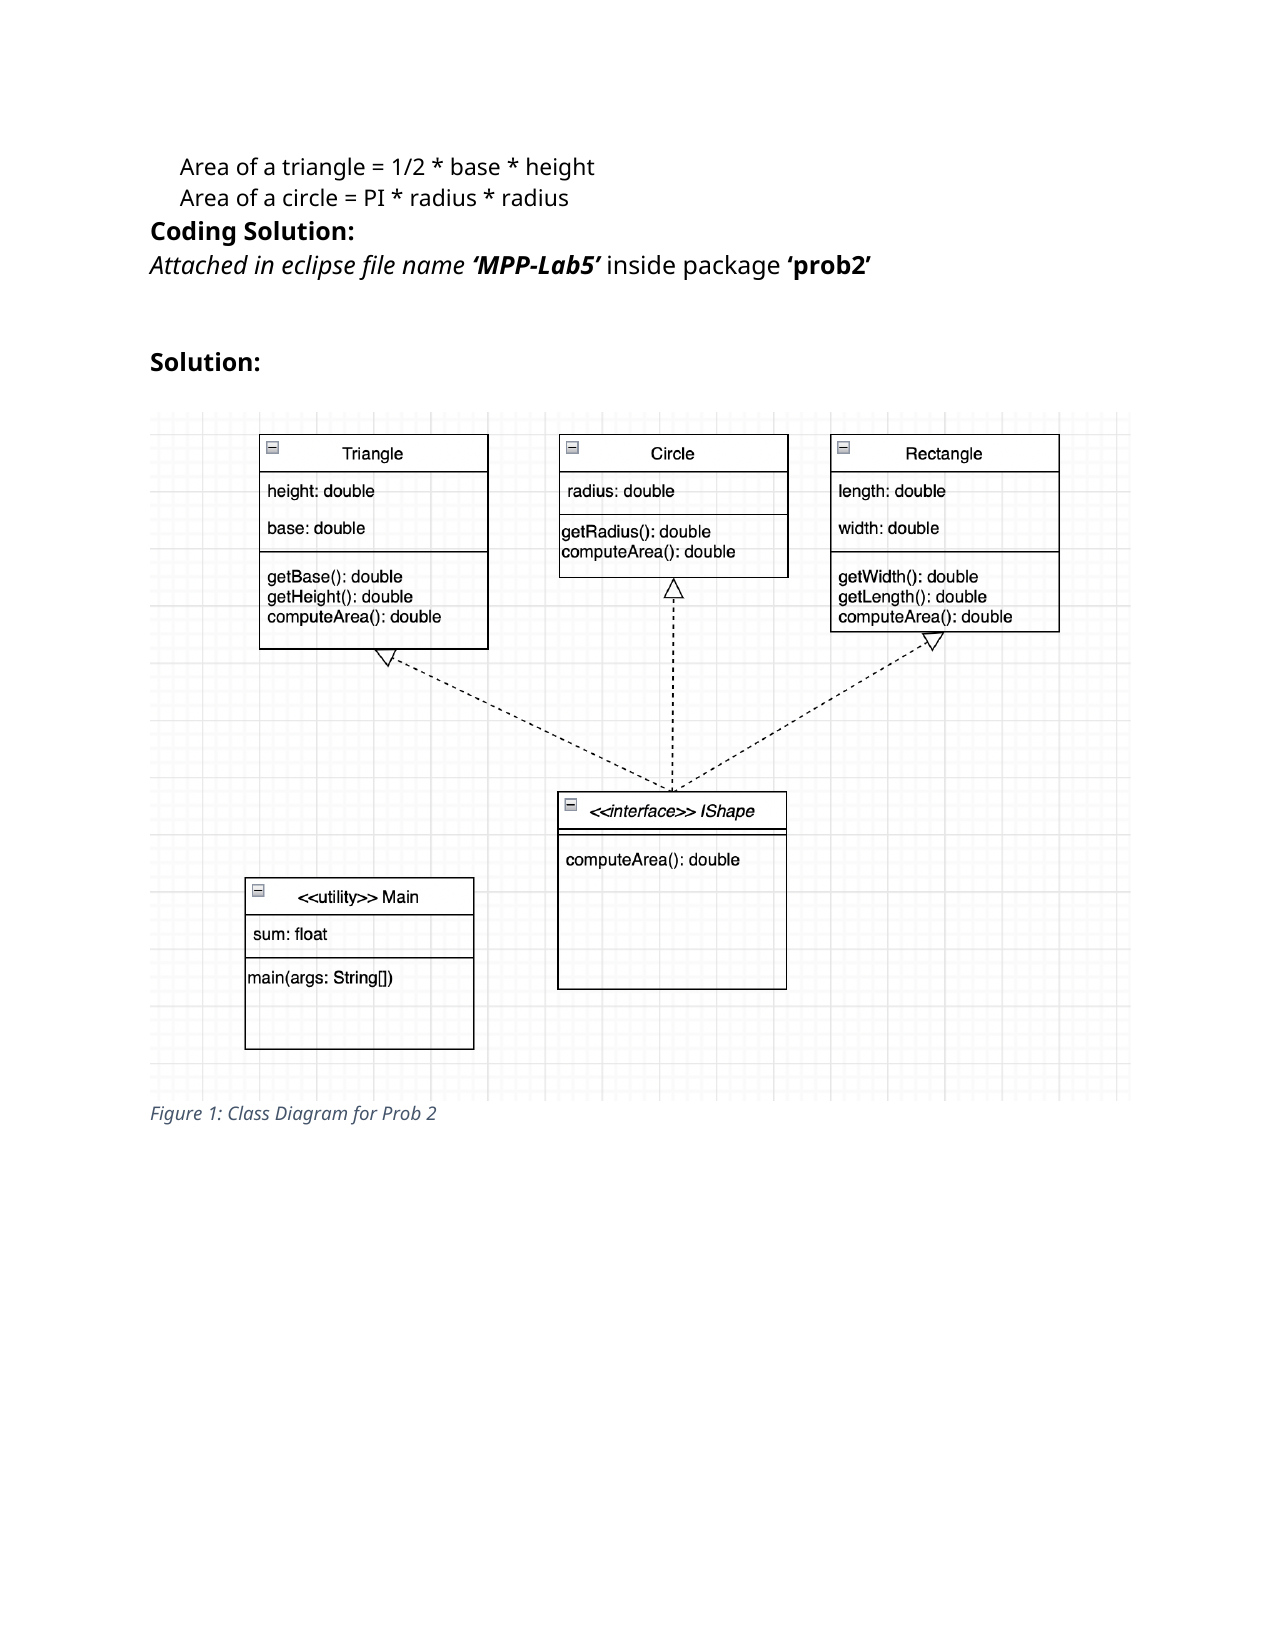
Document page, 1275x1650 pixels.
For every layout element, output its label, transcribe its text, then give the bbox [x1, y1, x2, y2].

text Coding Solution: [150, 213, 1131, 247]
text Attached in eclipse file name ‘MPP-Lab5’ inside package ‘prob2’ [150, 247, 1131, 281]
text Figure 1: Class Diagram for Prob 2 [150, 1101, 1131, 1126]
picture [150, 412, 1131, 1101]
text Area of a circle = PI * radius * radius [150, 182, 1131, 213]
text Area of a triangle = 1/2 * base * height [150, 151, 1131, 182]
text Solution: [150, 344, 1131, 378]
